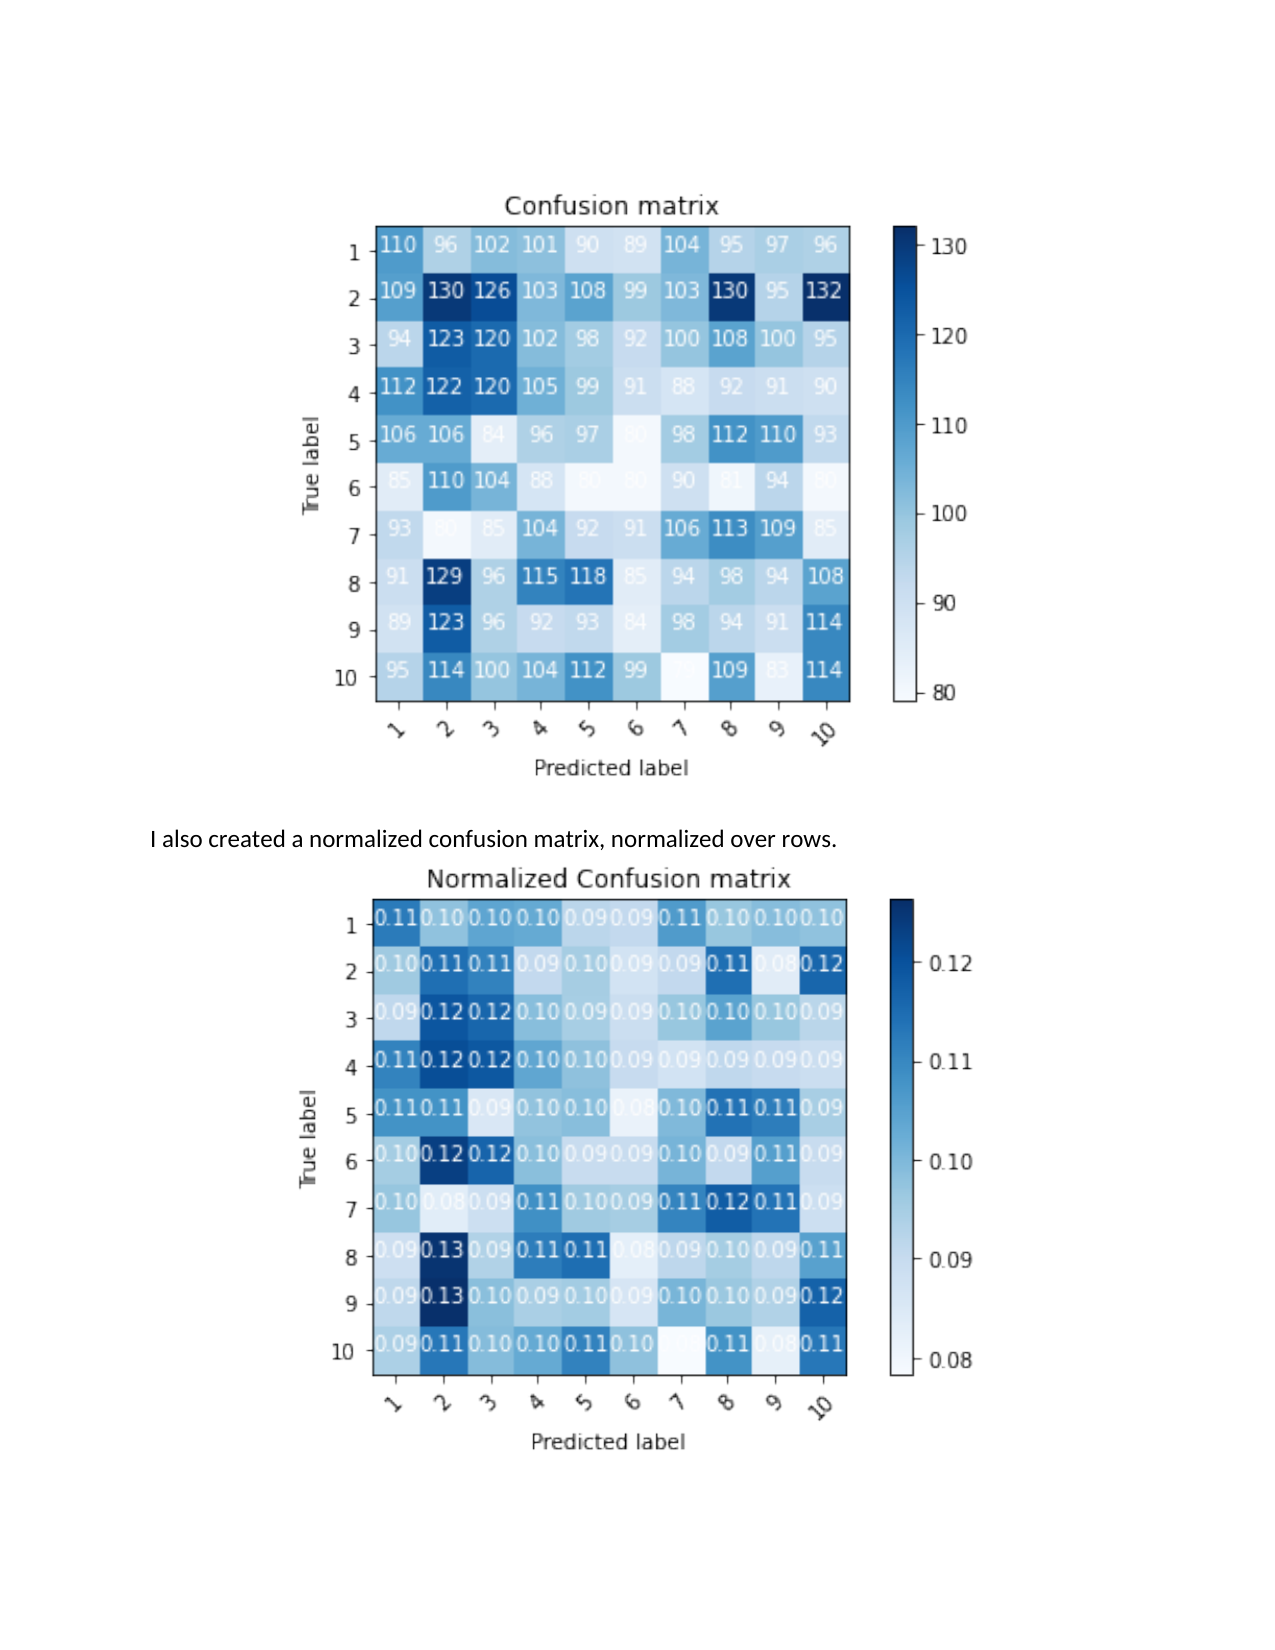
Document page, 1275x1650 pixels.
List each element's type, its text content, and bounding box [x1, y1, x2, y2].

picture [290, 180, 985, 793]
picture [287, 854, 988, 1467]
text I also created a normalized confusion matrix, normalized over rows. [150, 823, 1125, 854]
